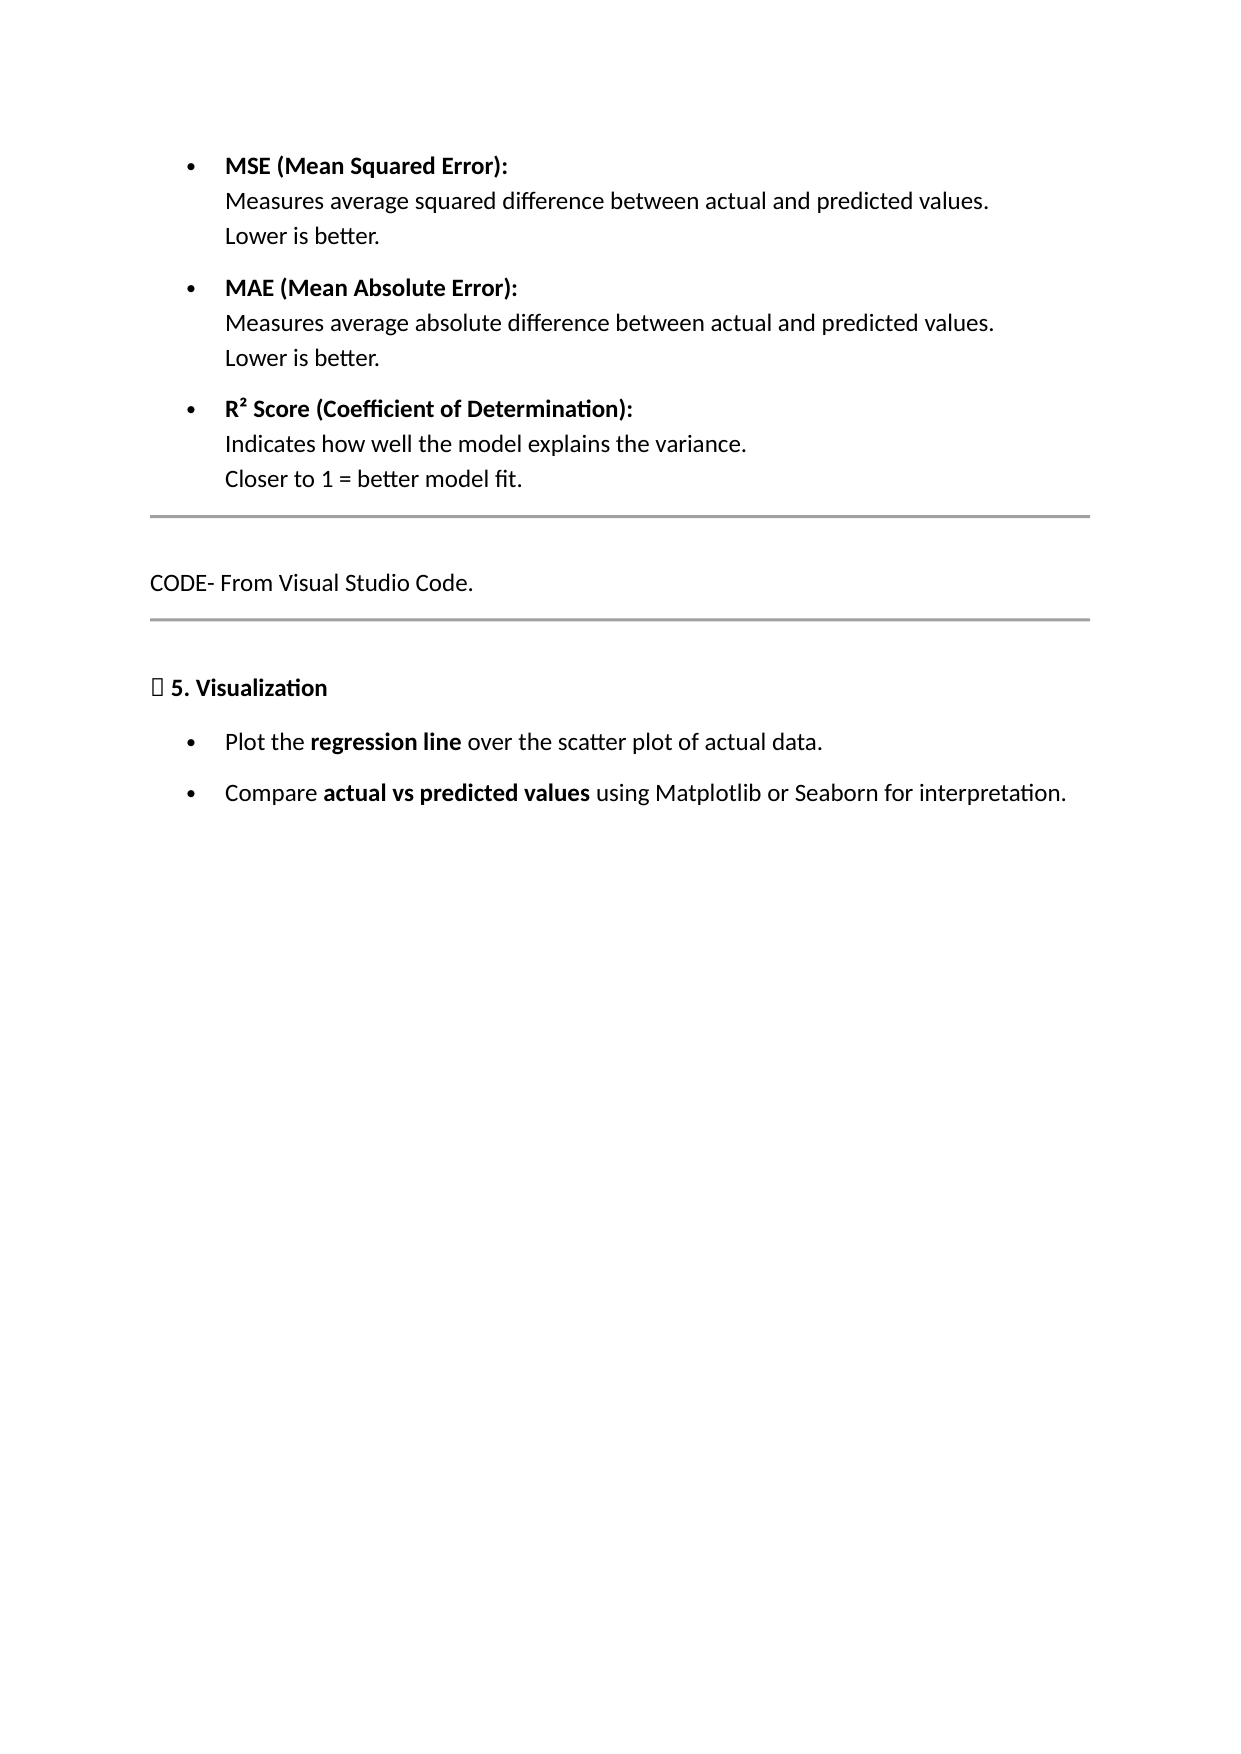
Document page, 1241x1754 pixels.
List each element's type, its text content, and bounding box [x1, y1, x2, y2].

text CODE- From Visual Studio Code. [150, 567, 1090, 597]
list MSE (Mean Squared Error): Measures average squared difference between actual and predicted values. Lower is better. [187, 150, 1090, 251]
text 🔹 5. Visualization [150, 670, 1090, 704]
list MAE (Mean Absolute Error): Measures average absolute difference between actual and predicted values. Lower is better. [187, 272, 1090, 372]
list Compare actual vs predicted values using Matplotlib or Seaborn for interpretation. [187, 777, 1090, 808]
list R² Score (Coefficient of Determination): Indicates how well the model explains the variance. Closer to 1 = better model fit. [187, 393, 1090, 494]
list Plot the regression line over the scatter plot of actual data. [187, 726, 1090, 756]
